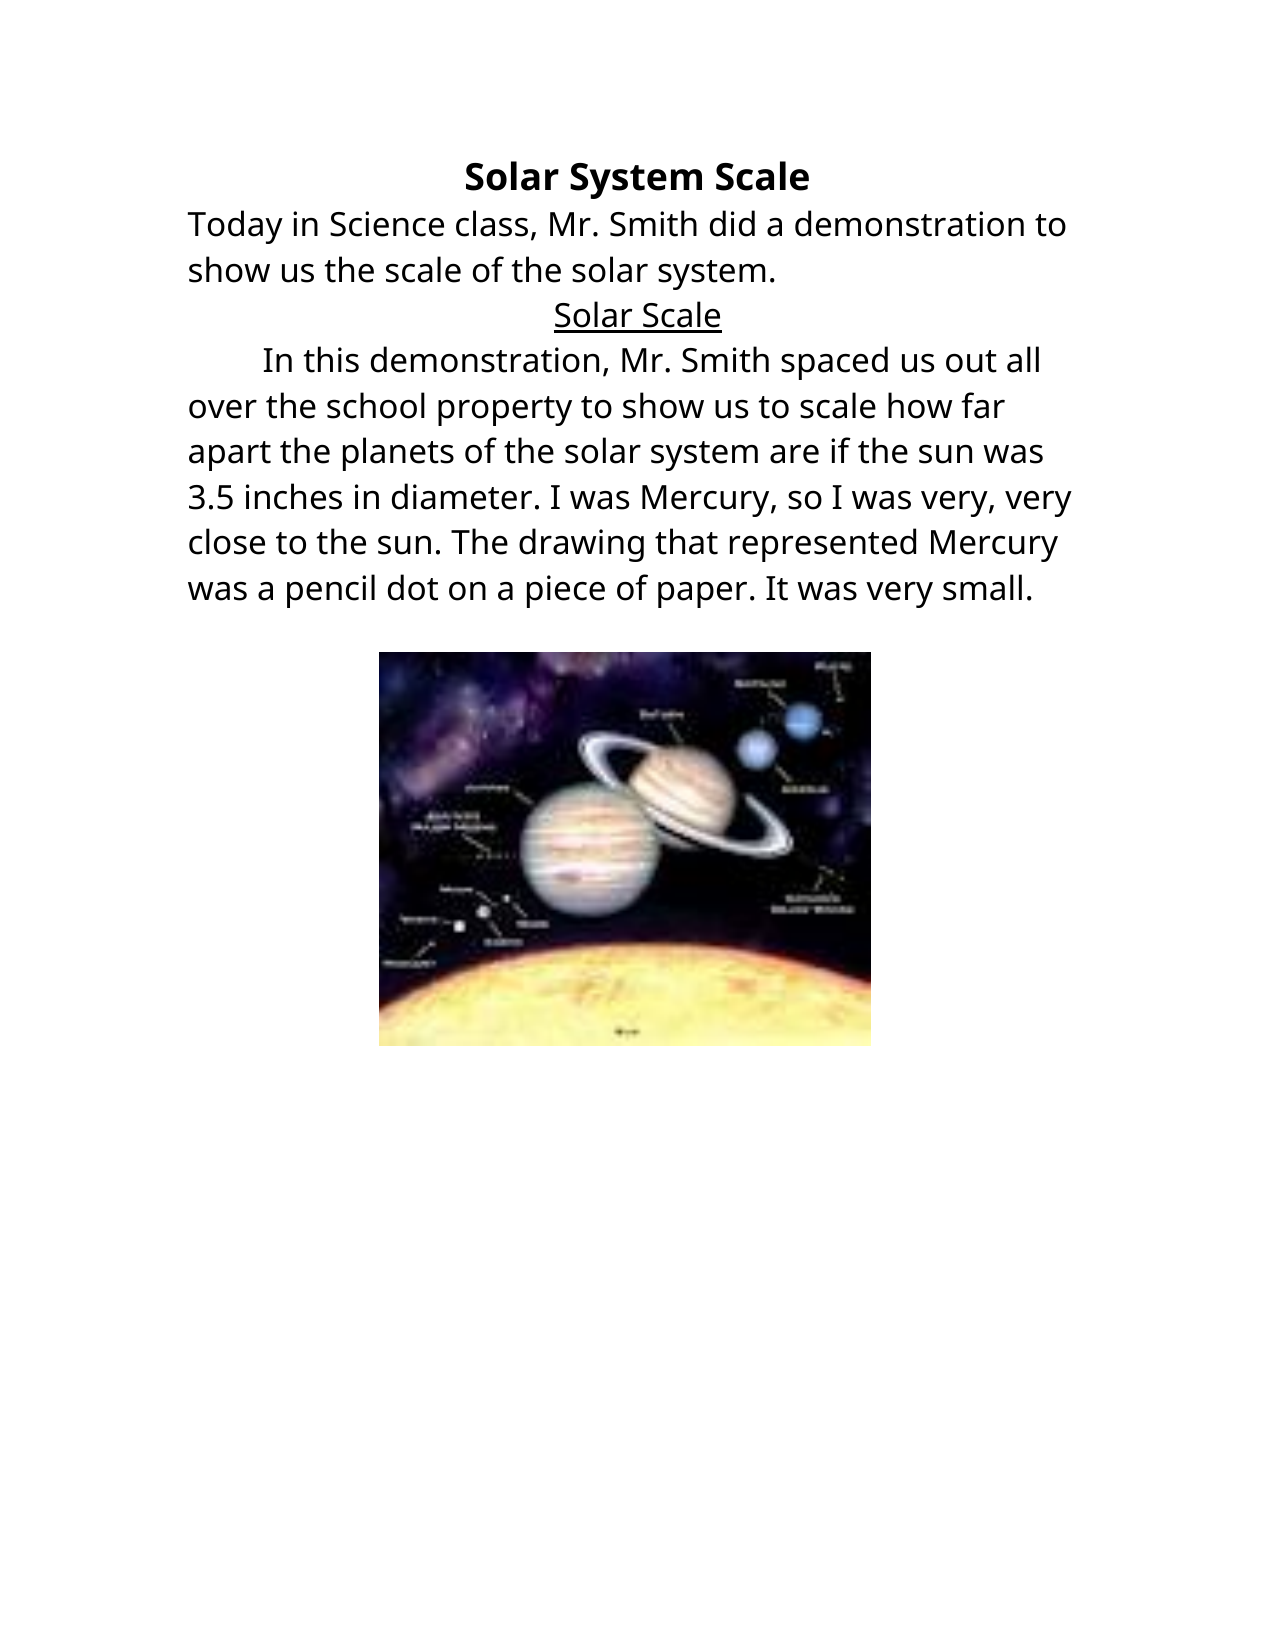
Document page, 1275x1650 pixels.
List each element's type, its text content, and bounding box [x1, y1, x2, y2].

text In this demonstration, Mr. Smith spaced us out all over the school property to show us to scale how far apart the planets of the solar system are if the sun was 3.5 inches in diameter. I was Mercury, so I was very, very close to the sun. The drawing that represented Mercury was a pencil dot on a piece of paper. It was very small. [187, 337, 1087, 610]
text Solar Scale [187, 292, 1087, 337]
text Solar System Scale [187, 150, 1087, 201]
text Today in Science class, Mr. Smith did a demonstration to show us the scale of the solar system. [187, 201, 1087, 292]
picture [379, 652, 871, 1046]
